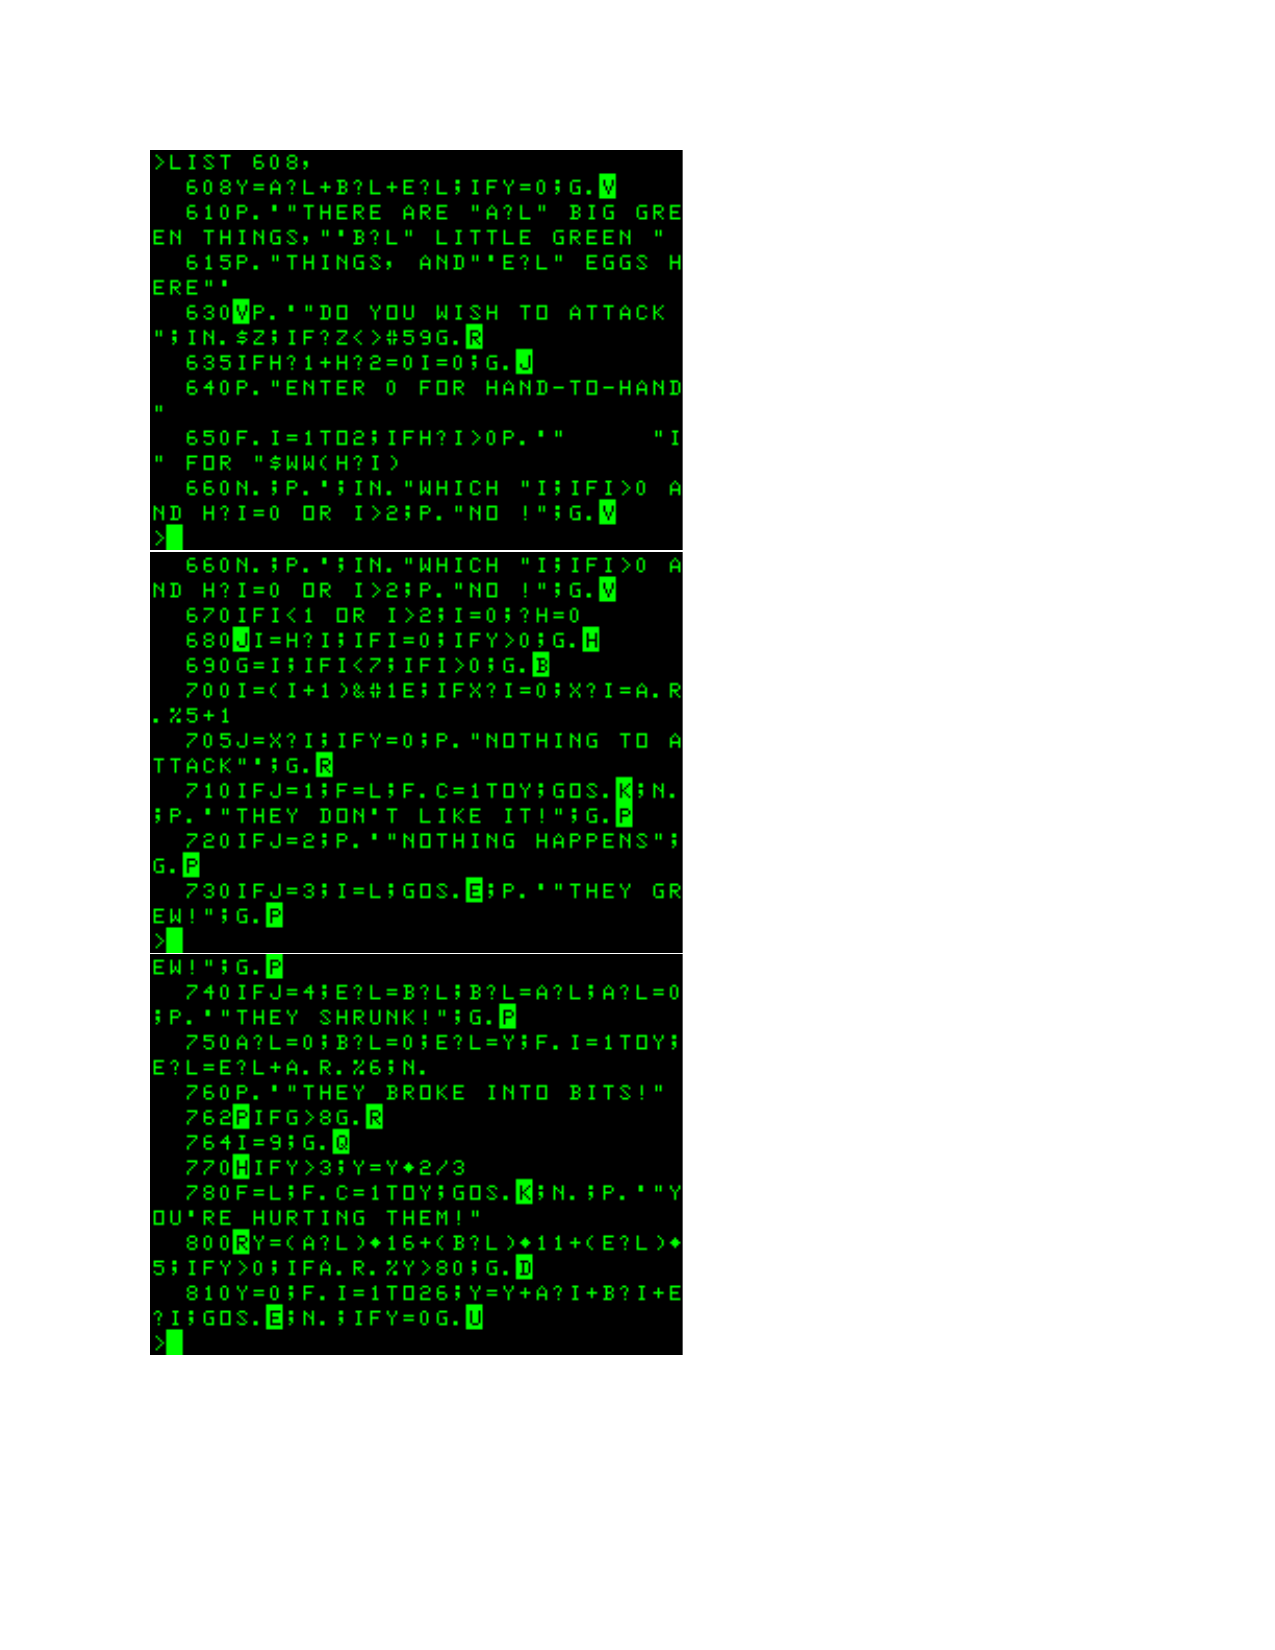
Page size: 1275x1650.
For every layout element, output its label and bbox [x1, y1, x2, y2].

picture [150, 150, 683, 550]
picture [150, 552, 683, 953]
picture [150, 954, 683, 1355]
